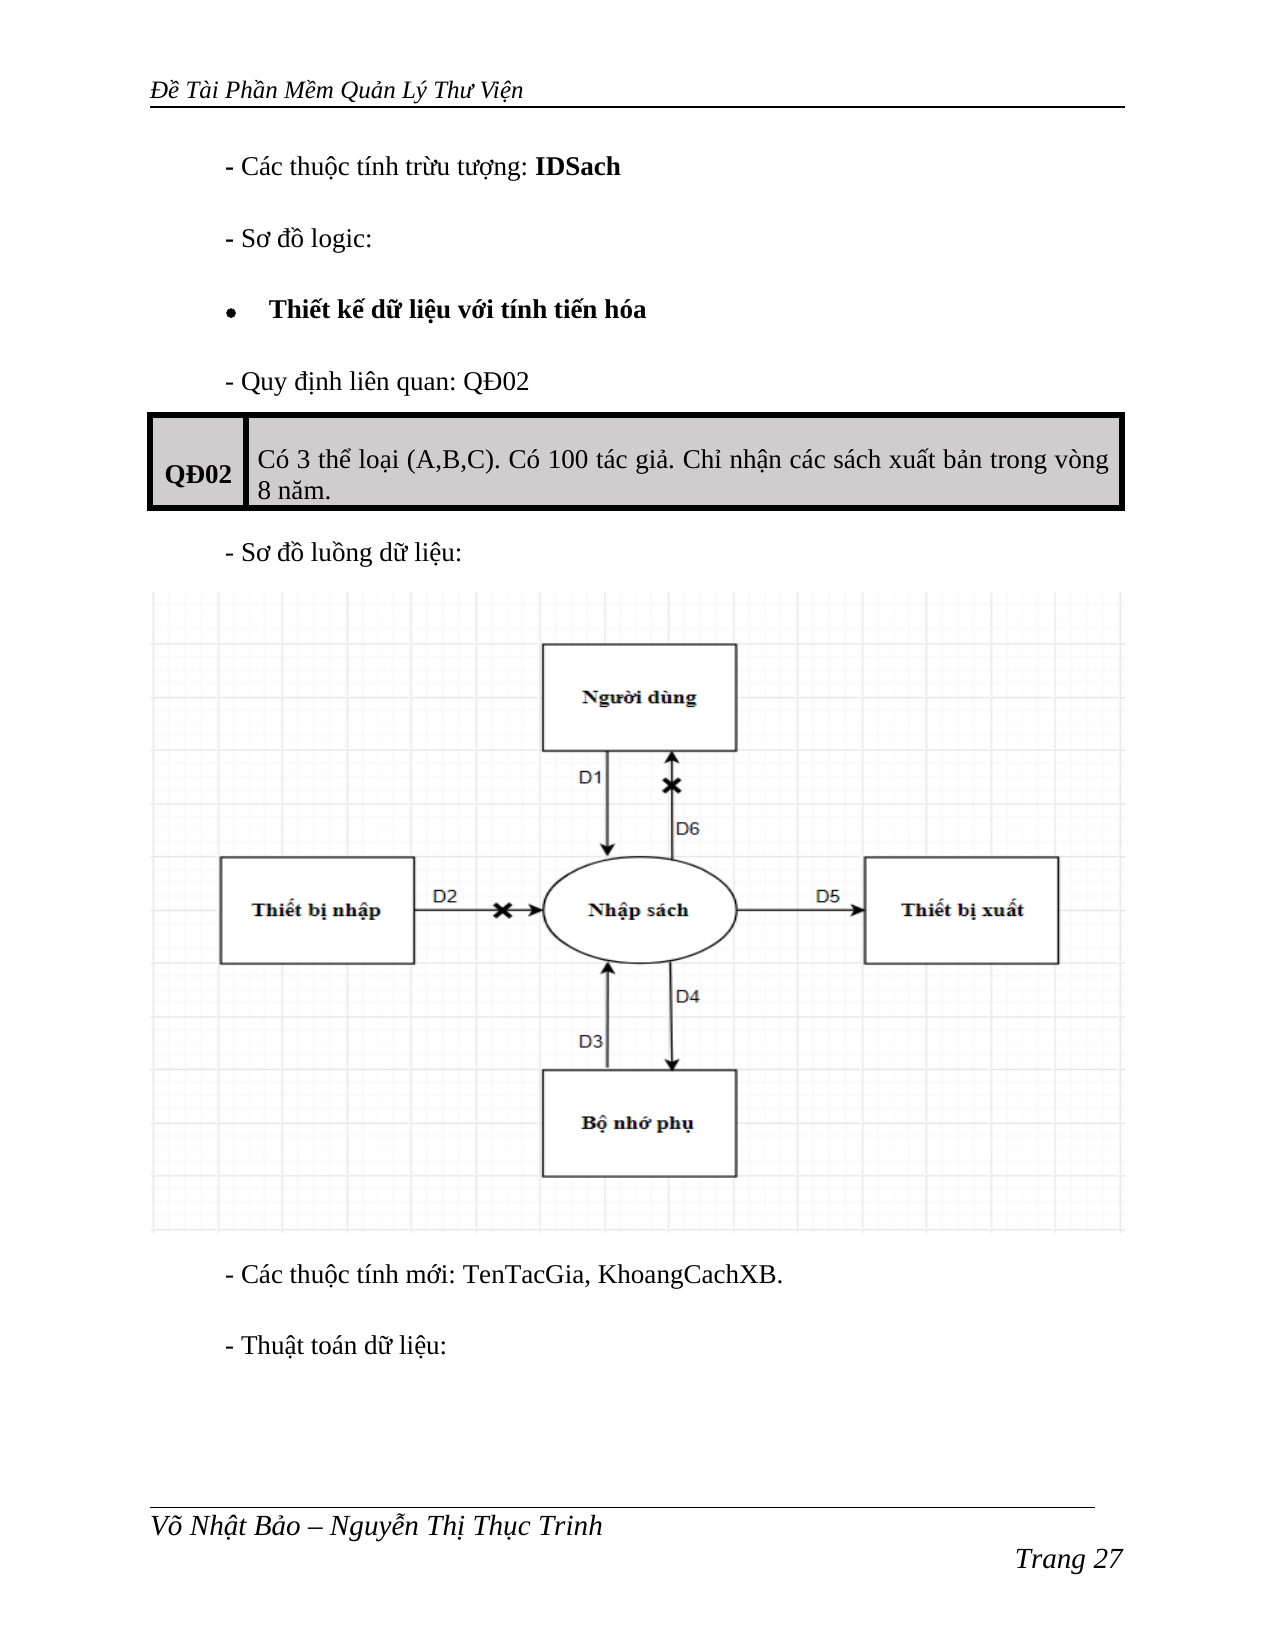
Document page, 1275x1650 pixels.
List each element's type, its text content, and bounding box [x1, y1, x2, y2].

list Thiết kế dữ liệu với tính tiến hóa [225, 293, 1125, 324]
text - Thuật toán dữ liệu: [150, 1329, 1125, 1361]
text - Các thuộc tính mới: TenTacGia, KhoangCachXB. [150, 1258, 1125, 1289]
table_header QĐ02 [153, 418, 243, 505]
text - Quy định liên quan: QĐ02 [225, 365, 1125, 396]
table_header Có 3 thể loại (A,B,C). Có 100 tác giả. Chỉ nhận các sách xuất bản trong vòng 8 năm. [249, 418, 1119, 505]
text - Sơ đồ luồng dữ liệu: [150, 536, 1125, 568]
picture [150, 592, 1125, 1233]
text - Các thuộc tính trừu tượng: IDSach [150, 150, 1125, 181]
text - Sơ đồ logic: [225, 222, 1125, 253]
